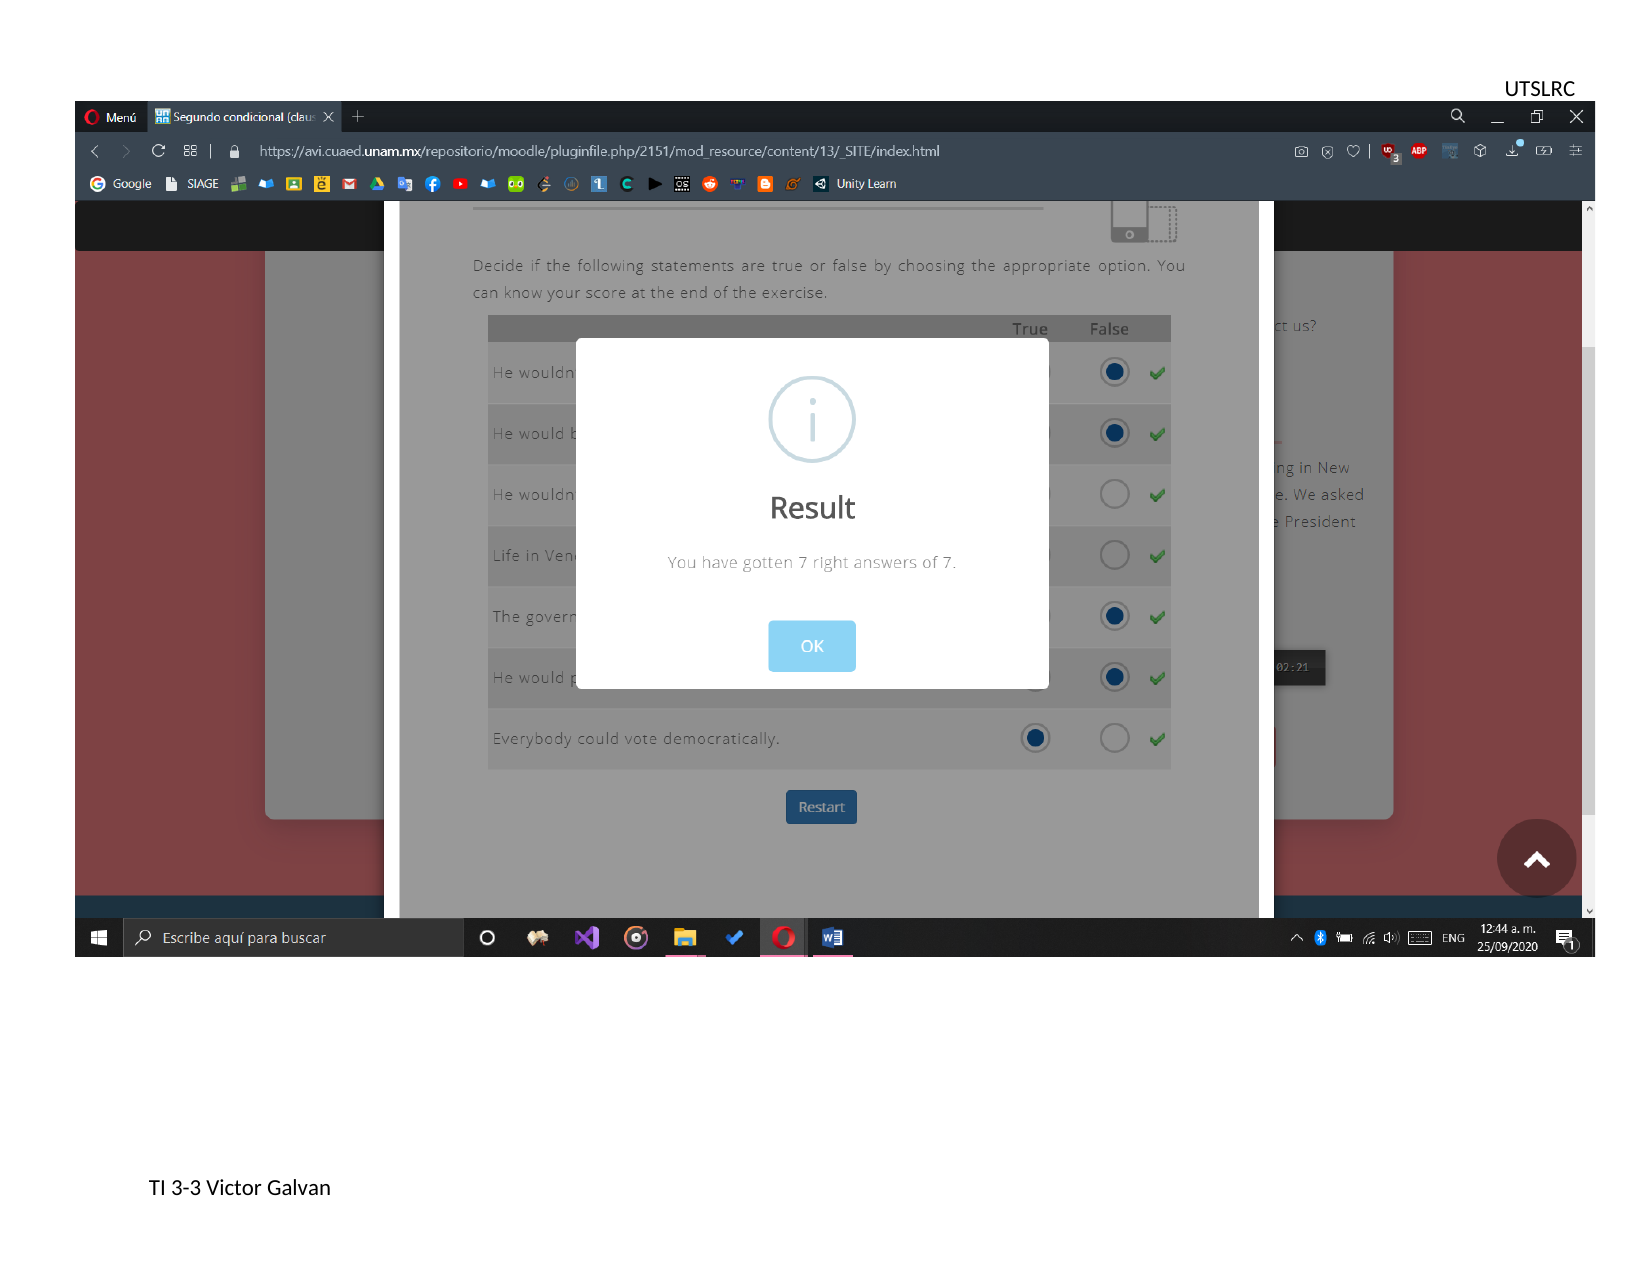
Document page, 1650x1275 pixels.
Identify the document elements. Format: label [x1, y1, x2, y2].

picture [75, 101, 1596, 957]
